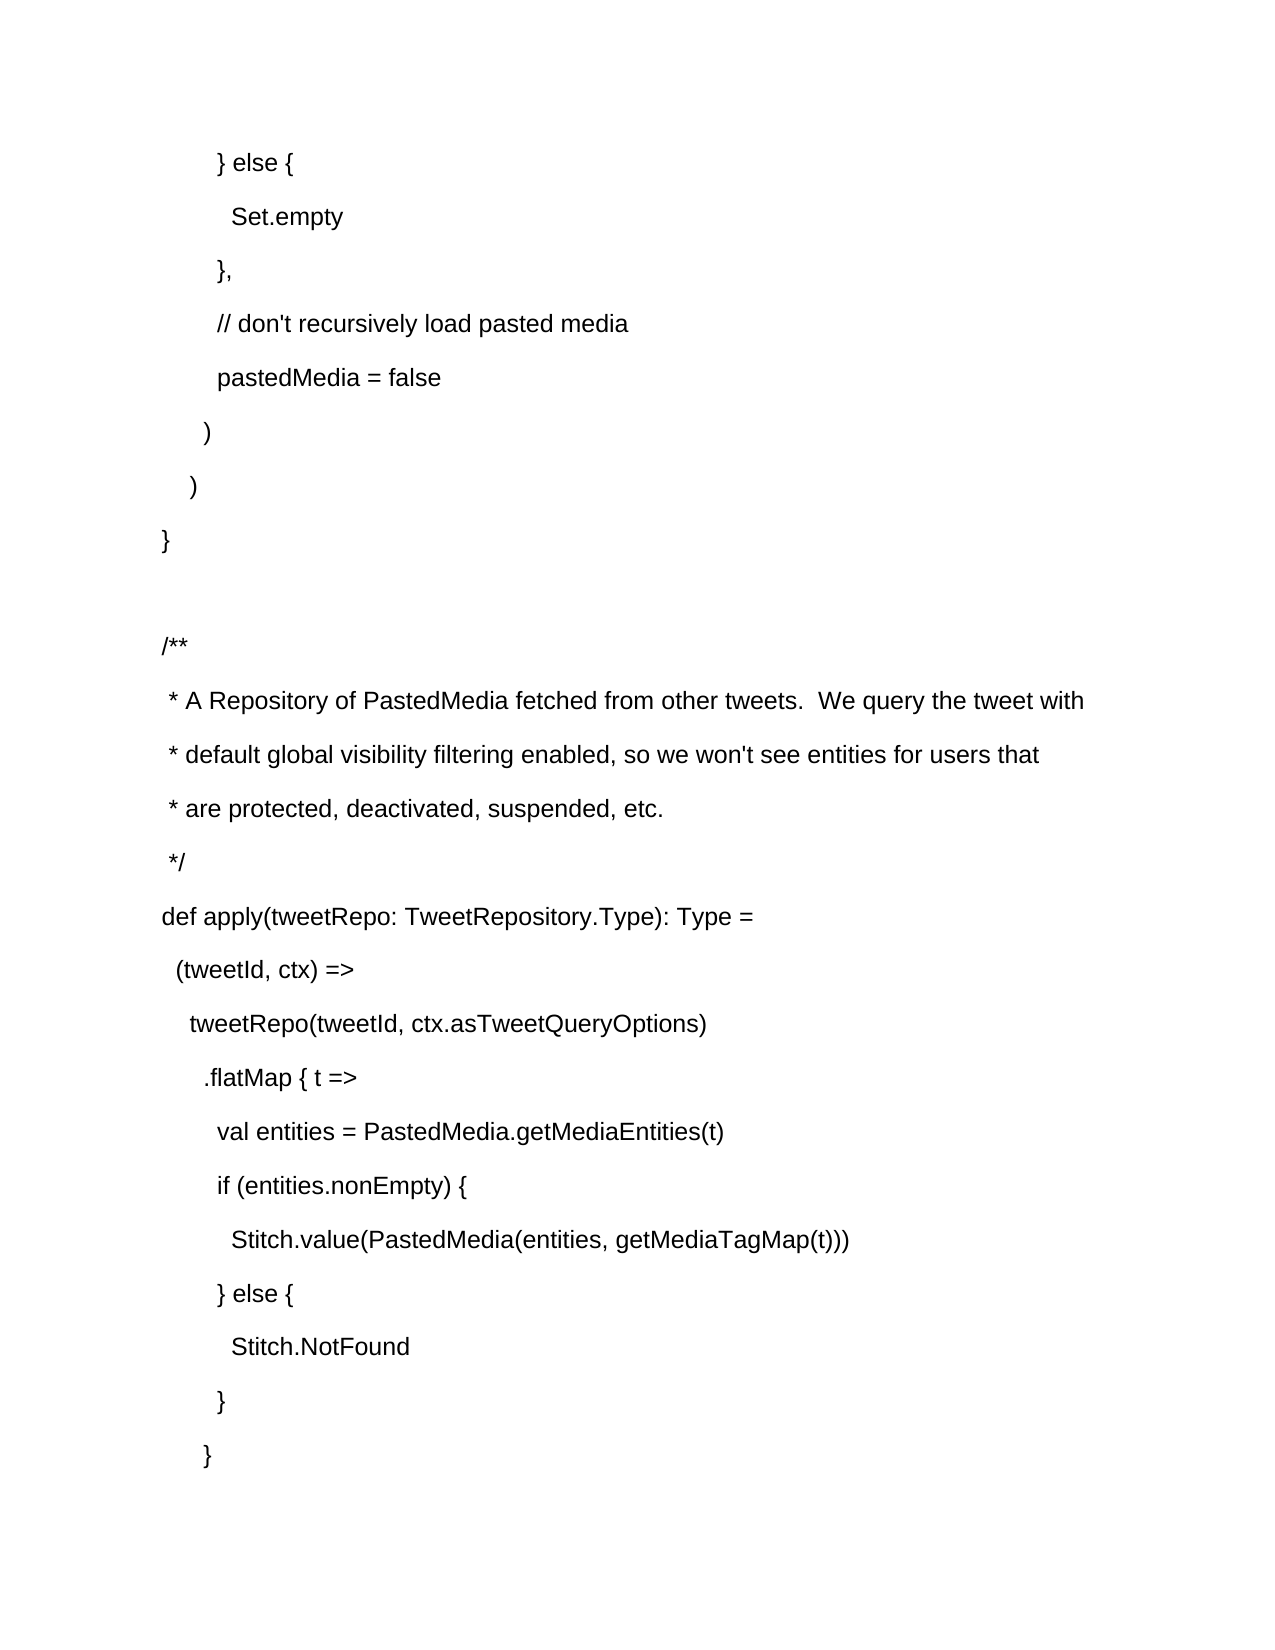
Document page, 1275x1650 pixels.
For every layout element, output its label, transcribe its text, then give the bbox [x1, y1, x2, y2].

text } else { [148, 148, 1127, 176]
text * are protected, deactivated, suspended, etc. [148, 794, 1127, 823]
text pastedMedia = false [148, 363, 1127, 392]
text tweetRepo(tweetId, ctx.asTweetQueryOptions) [148, 1009, 1127, 1038]
text // don't recursively load pasted media [148, 309, 1127, 338]
text } [148, 1386, 1127, 1415]
text } else { [148, 1278, 1127, 1307]
text } [148, 1440, 1127, 1469]
text ) [148, 417, 1127, 446]
text } [148, 524, 1127, 553]
text */ [148, 848, 1127, 876]
text * default global visibility filtering enabled, so we won't see entities for users that [148, 740, 1127, 769]
text /** [148, 632, 1127, 661]
text if (entities.nonEmpty) { [148, 1171, 1127, 1199]
text .flatMap { t => [148, 1063, 1127, 1092]
text ) [148, 471, 1127, 499]
text def apply(tweetRepo: TweetRepository.Type): Type = [148, 902, 1127, 930]
text * A Repository of PastedMedia fetched from other tweets. We query the tweet with [148, 686, 1127, 715]
text Stitch.NotFound [148, 1332, 1127, 1361]
text }, [148, 255, 1127, 284]
text Stitch.value(PastedMedia(entities, getMediaTagMap(t))) [148, 1225, 1127, 1253]
text Set.empty [148, 201, 1127, 230]
text val entities = PastedMedia.getMediaEntities(t) [148, 1117, 1127, 1146]
text (tweetId, ctx) => [148, 955, 1127, 984]
